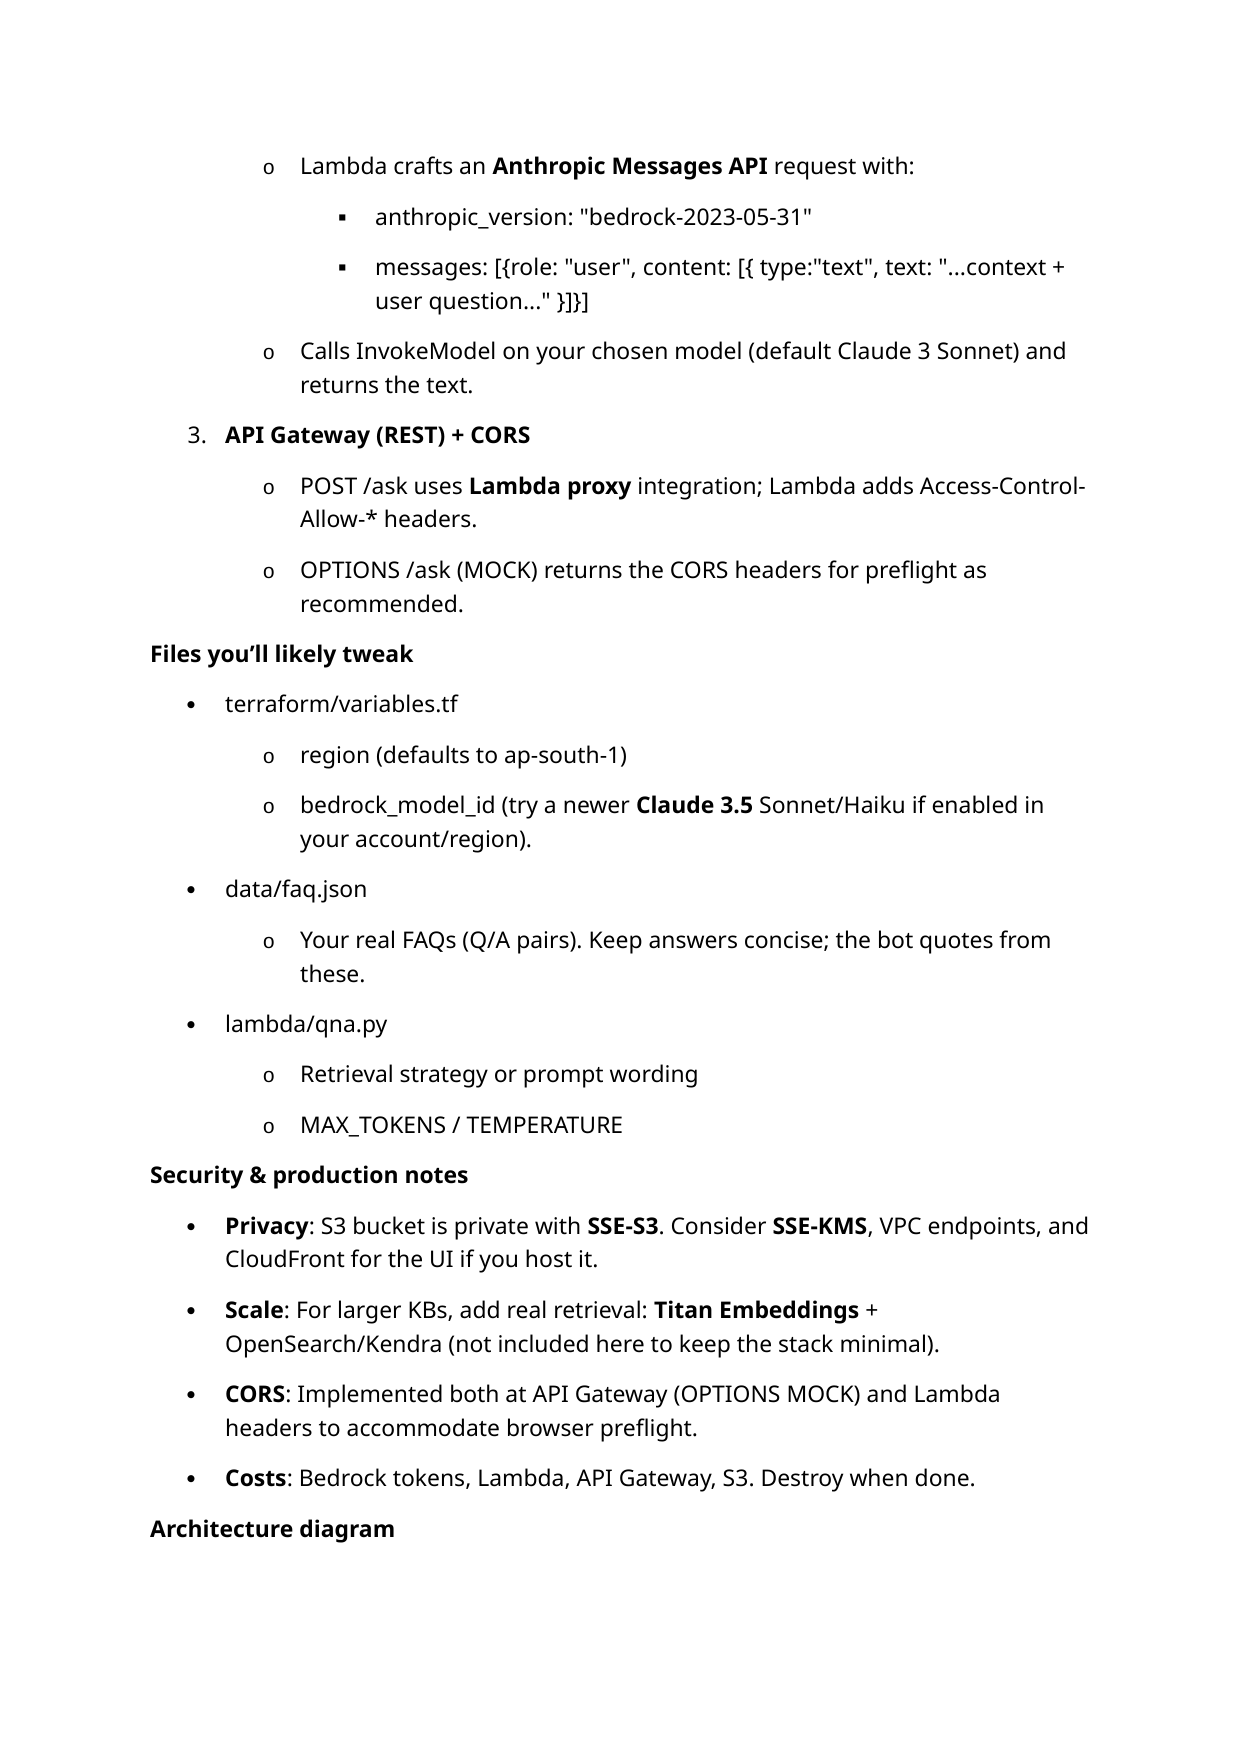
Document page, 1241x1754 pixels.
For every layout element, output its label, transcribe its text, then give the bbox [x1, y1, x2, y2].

list Calls InvokeModel on your chosen model (default Claude 3 Sonnet) and returns the text. [262, 335, 1090, 400]
list lambda/qna.py [187, 1008, 1090, 1039]
list Scale: For larger KBs, add real retrieval: Titan Embeddings + OpenSearch/Kendra (not included here to keep the stack minimal). [187, 1294, 1090, 1359]
text Security & production notes [150, 1159, 1090, 1190]
list API Gateway (REST) + CORS [187, 419, 1090, 450]
list anthropic_version: "bedrock-2023-05-31" [337, 200, 1090, 232]
list Lambda crafts an Anthropic Messages API request with: [262, 150, 1090, 181]
list Privacy: S3 bucket is private with SSE-S3. Consider SSE-KMS, VPC endpoints, and CloudFront for the UI if you host it. [187, 1209, 1090, 1274]
list Retrieval strategy or prompt wording [262, 1058, 1090, 1089]
list Your real FAQs (Q/A pairs). Keep answers concise; the bot quotes from these. [262, 924, 1090, 989]
list bedrock_model_id (try a newer Claude 3.5 Sonnet/Haiku if enabled in your account/region). [262, 789, 1090, 854]
list messages: [{role: "user", content: [{ type:"text", text: "...context + user question..." }]}] [337, 251, 1090, 316]
list OPTIONS /ask (MOCK) returns the CORS headers for preflight as recommended. [262, 554, 1090, 619]
text Architecture diagram [150, 1512, 1090, 1544]
text Files you’ll likely tweak [150, 638, 1090, 669]
list Costs: Bedrock tokens, Lambda, API Gateway, S3. Destroy when done. [187, 1462, 1090, 1493]
list CORS: Implemented both at API Gateway (OPTIONS MOCK) and Lambda headers to accommodate browser preflight. [187, 1378, 1090, 1443]
list data/faq.json [187, 873, 1090, 904]
list terraform/variables.tf [187, 688, 1090, 719]
list MAX_TOKENS / TEMPERATURE [262, 1109, 1090, 1140]
list POST /ask uses Lambda proxy integration; Lambda adds Access-Control-Allow-* headers. [262, 469, 1090, 534]
list region (defaults to ap-south-1) [262, 739, 1090, 770]
